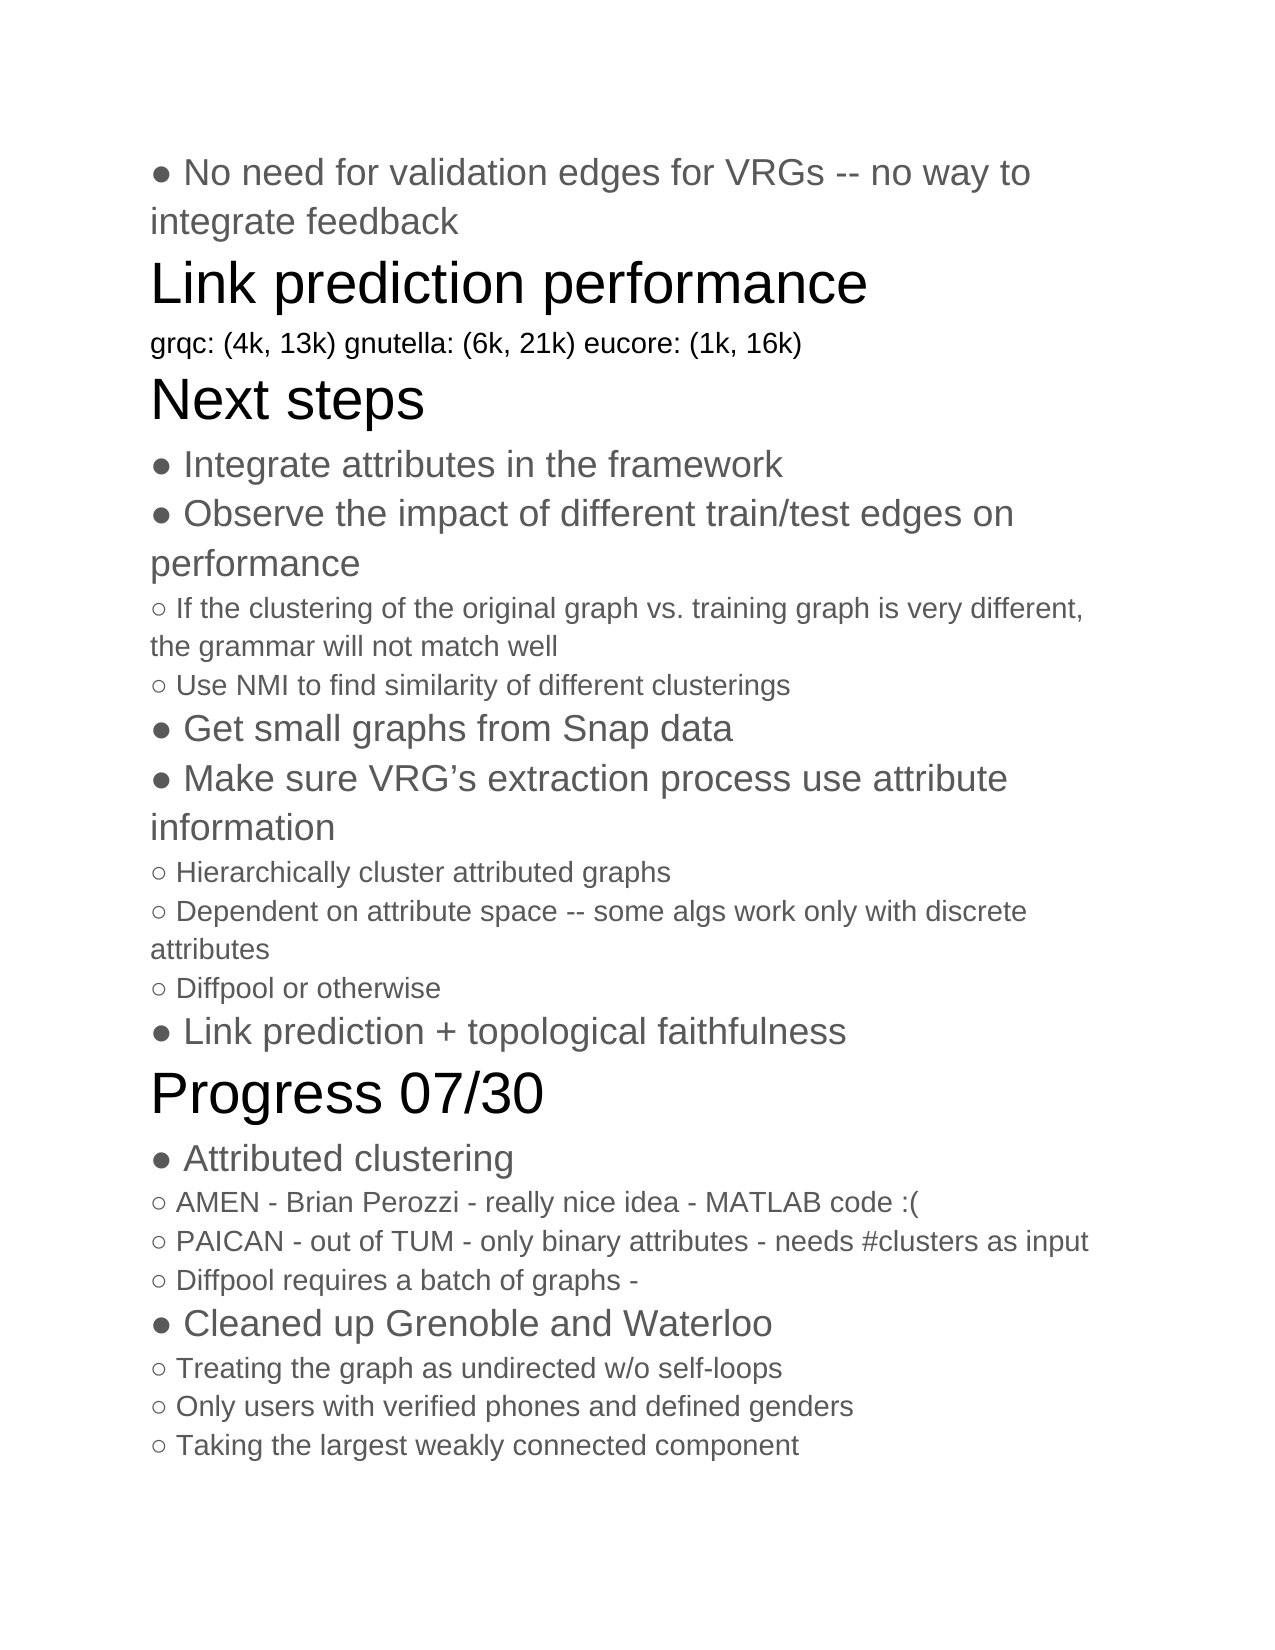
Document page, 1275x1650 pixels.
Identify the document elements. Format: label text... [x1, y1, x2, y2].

text ● Integrate attributes in the framework [150, 442, 1125, 485]
text Next steps [150, 365, 1125, 432]
text ● Link prediction + topological faithfulness [150, 1009, 1125, 1052]
text ○ Diffpool or otherwise [150, 971, 1125, 1004]
text ● Get small graphs from Snap data [150, 706, 1125, 749]
text ● Attributed clustering [150, 1136, 1125, 1179]
text ● No need for validation edges for VRGs -- no way to integrate feedback [150, 150, 1125, 243]
text Link prediction performance [150, 249, 1125, 316]
text ○ Treating the graph as undirected w/o self-loops [150, 1351, 1125, 1384]
text grqc: (4k, 13k) gnutella: (6k, 21k) eucore: (1k, 16k) [150, 326, 1125, 360]
text ○ Taking the largest weakly connected component [150, 1428, 1125, 1461]
text ● Cleaned up Grenoble and Waterloo [150, 1301, 1125, 1344]
text ○ Only users with verified phones and defined genders [150, 1389, 1125, 1423]
text ○ If the clustering of the original graph vs. training graph is very different, the grammar will not match well [150, 591, 1125, 663]
text Progress 07/30 [150, 1059, 1125, 1126]
text ○ Diffpool requires a batch of graphs - [150, 1262, 1125, 1296]
text ○ AMEN - Brian Perozzi - really nice idea - MATLAB code :( [150, 1185, 1125, 1219]
text ○ Hierarchically cluster attributed graphs [150, 855, 1125, 888]
text ○ Use NMI to find similarity of different clusterings [150, 668, 1125, 701]
text ● Make sure VRG’s extraction process use attribute information [150, 756, 1125, 848]
text ● Observe the impact of different train/test edges on performance [150, 491, 1125, 584]
text ○ PAICAN - out of TUM - only binary attributes - needs #clusters as input [150, 1224, 1125, 1257]
text ○ Dependent on attribute space -- some algs work only with discrete attributes [150, 893, 1125, 966]
